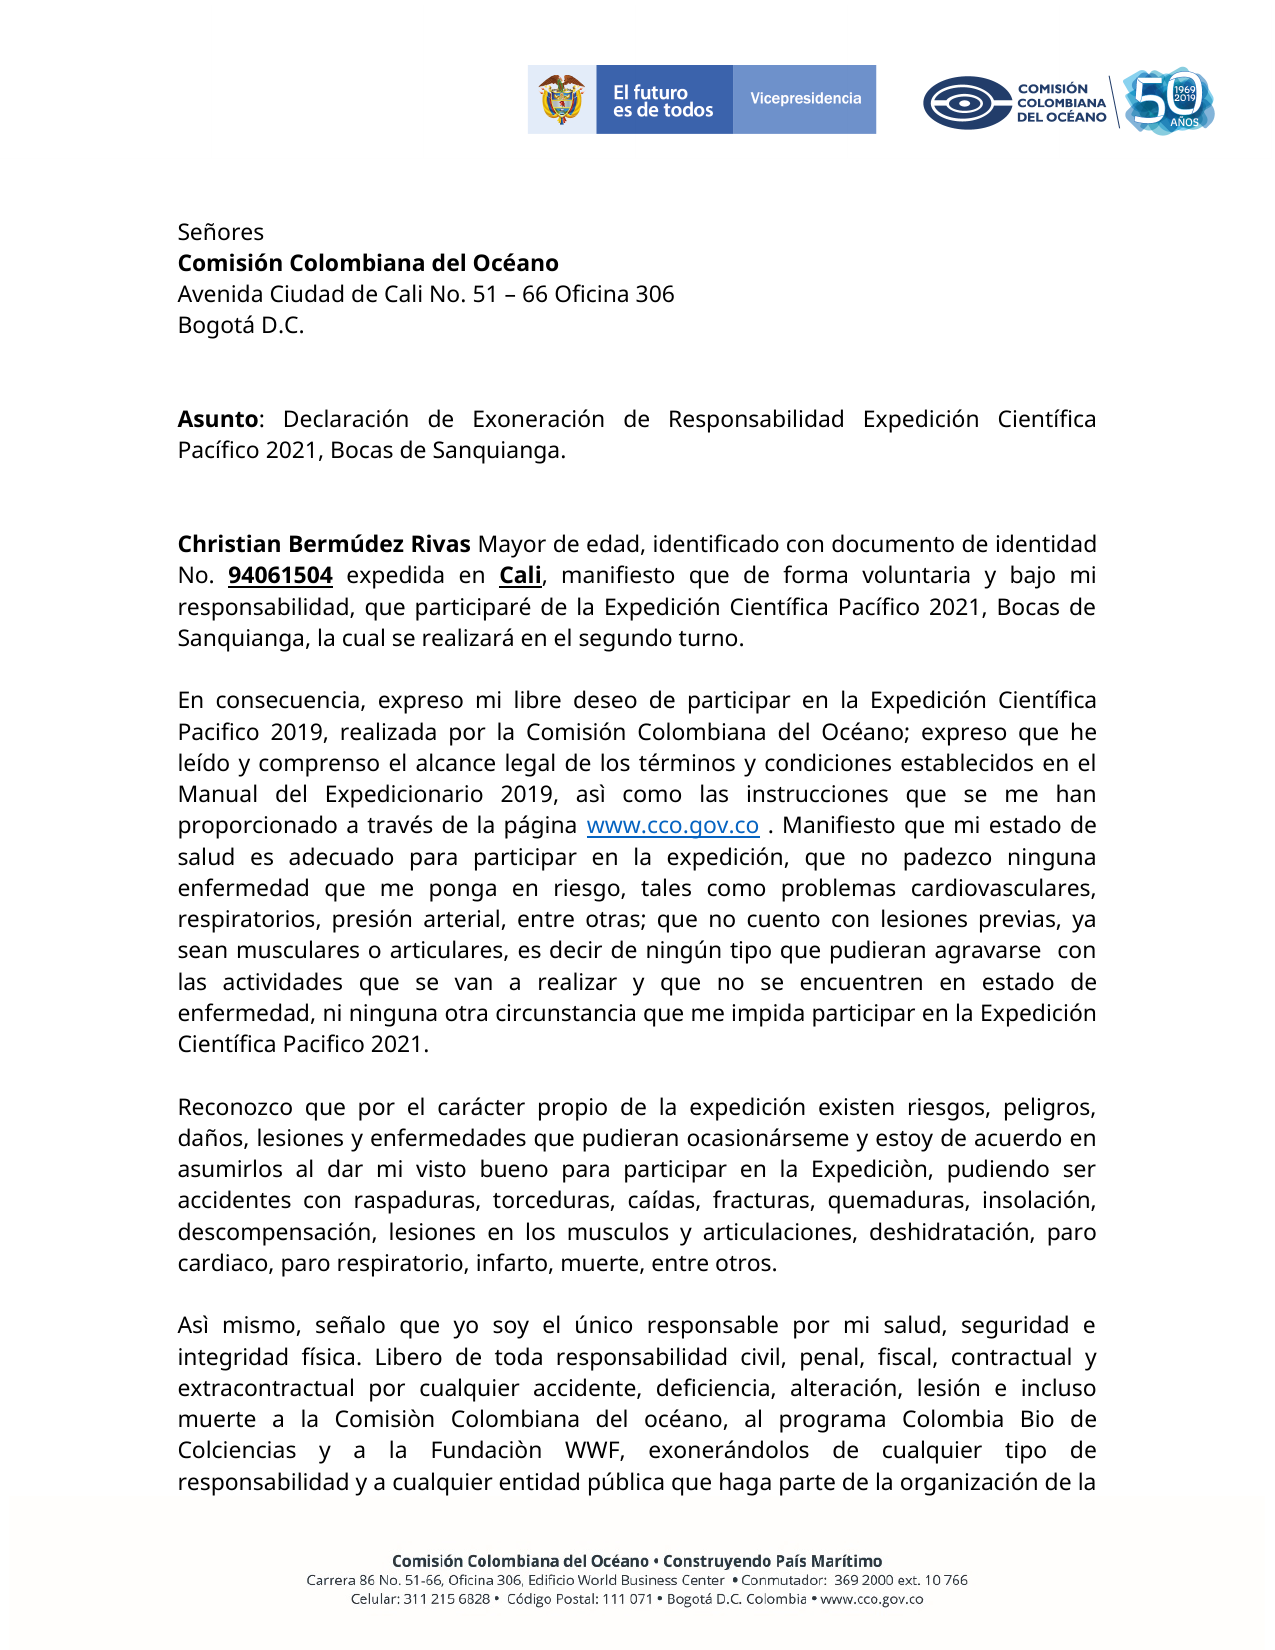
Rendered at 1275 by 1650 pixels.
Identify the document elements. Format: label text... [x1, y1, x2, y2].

text Señores [177, 216, 1098, 247]
picture [9, 1496, 1265, 1650]
text En consecuencia, expreso mi libre deseo de participar en la Expedición Científica Pacifico 2019, realizada por la Comisión Colombiana del Océano; expreso que he leído y comprenso el alcance legal de los términos y condiciones establecidos en el Manual del Expedicionario 2019, asì como las instrucciones que se me han proporcionado a través de la página www.cco.gov.co . Manifiesto que mi estado de salud es adecuado para participar en la expedición, que no padezco ninguna enfermedad que me ponga en riesgo, tales como problemas cardiovasculares, respiratorios, presión arterial, entre otras; que no cuento con lesiones previas, ya sean musculares o articulares, es decir de ningún tipo que pudieran agravarse con las actividades que se van a realizar y que no se encuentren en estado de enfermedad, ni ninguna otra circunstancia que me impida participar en la Expedición Científica Pacifico 2021. [177, 684, 1098, 1059]
text Reconozco que por el carácter propio de la expedición existen riesgos, peligros, daños, lesiones y enfermedades que pudieran ocasionárseme y estoy de acuerdo en asumirlos al dar mi visto bueno para participar en la Expediciòn, pudiendo ser accidentes con raspaduras, torceduras, caídas, fracturas, quemaduras, insolación, descompensación, lesiones en los musculos y articulaciones, deshidratación, paro cardiaco, paro respiratorio, infarto, muerte, entre otros. [177, 1091, 1098, 1278]
text Asunto: Declaración de Exoneración de Responsabilidad Expedición Científica Pacífico 2021, Bocas de Sanquianga. [177, 403, 1098, 466]
text Bogotá D.C. [177, 309, 1098, 341]
text Christian Bermúdez Rivas Mayor de edad, identificado con documento de identidad No. 94061504 expedida en Cali, manifiesto que de forma voluntaria y bajo mi responsabilidad, que participaré de la Expedición Científica Pacífico 2021, Bocas de Sanquianga, la cual se realizará en el segundo turno. [177, 528, 1098, 653]
text Avenida Ciudad de Cali No. 51 – 66 Oficina 306 [177, 278, 1098, 309]
picture [0, 5, 1272, 159]
text Comisión Colombiana del Océano [177, 247, 1098, 278]
